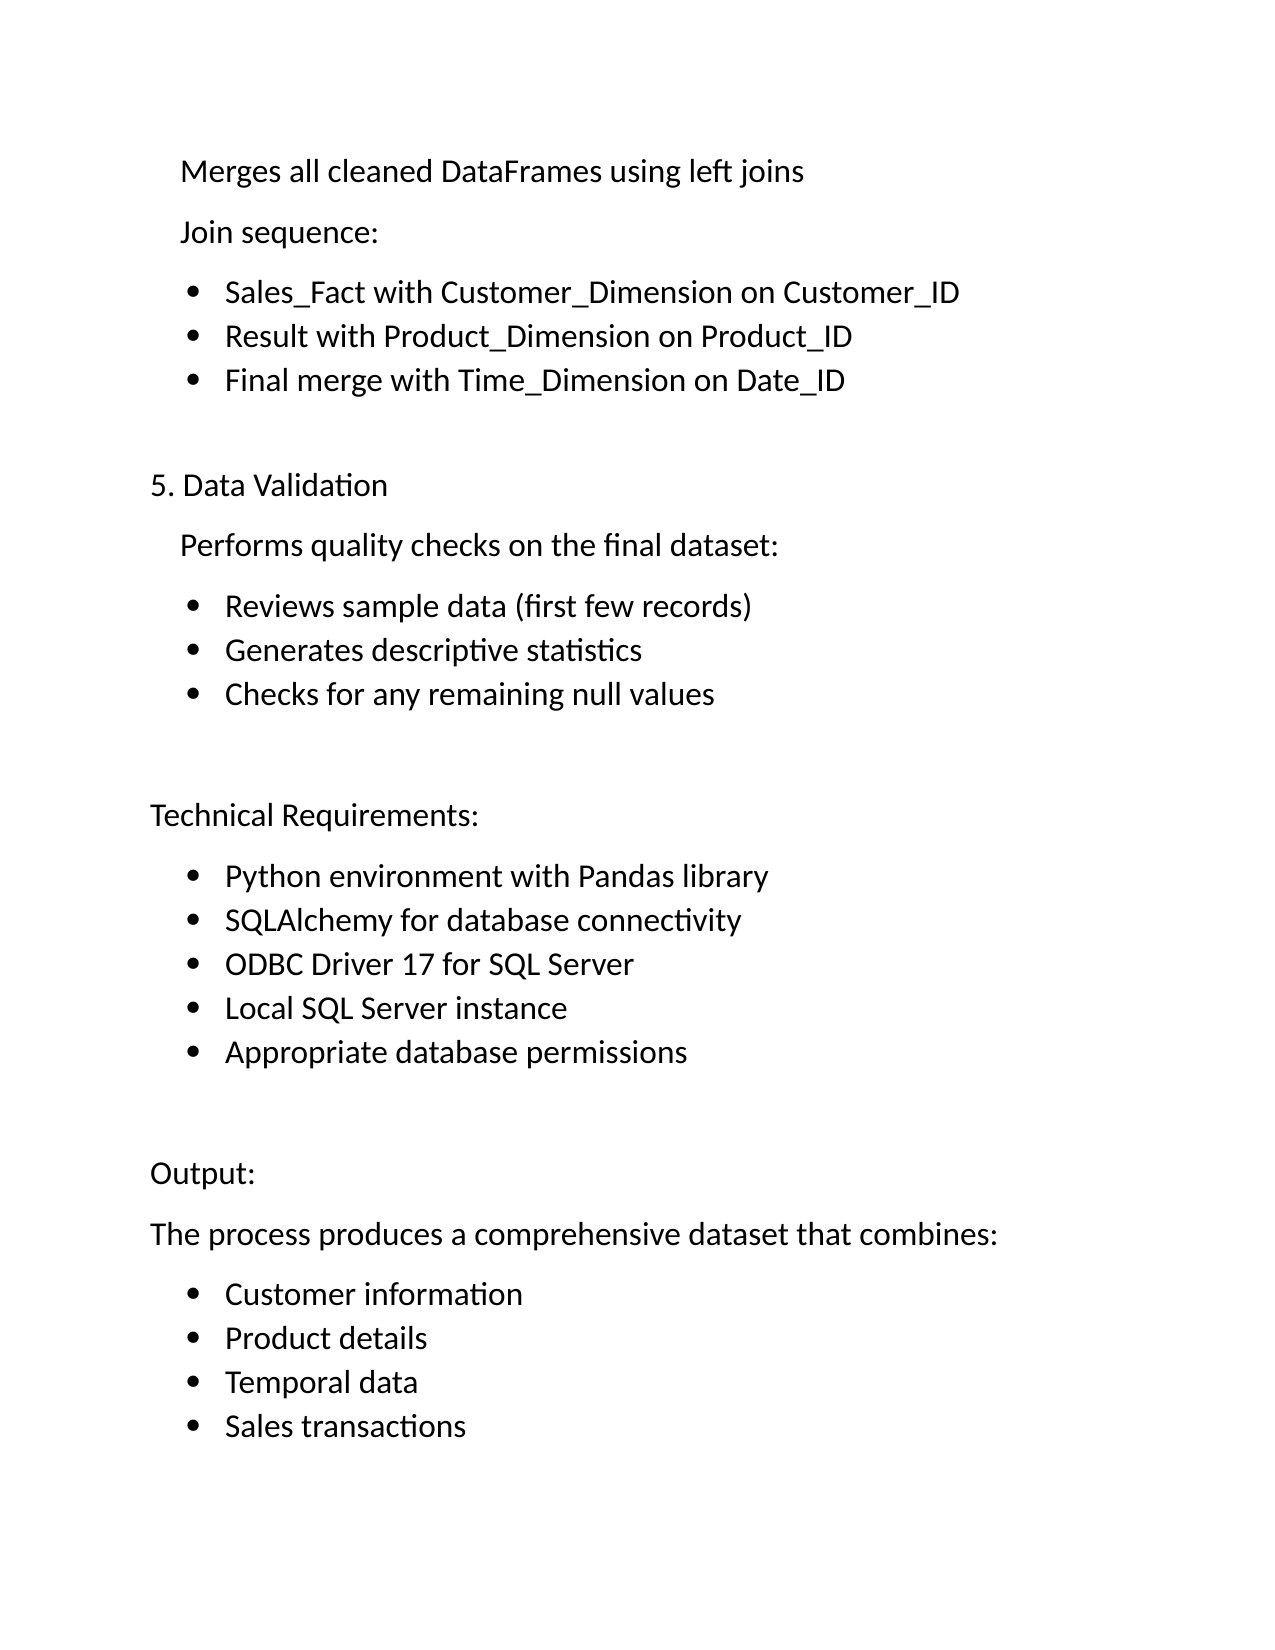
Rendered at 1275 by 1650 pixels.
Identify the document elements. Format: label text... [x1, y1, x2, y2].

text Performs quality checks on the final dataset: [150, 524, 1125, 565]
text 5. Data Validation [150, 464, 1125, 504]
list Sales transactions [187, 1405, 1125, 1446]
list Local SQL Server instance [187, 987, 1125, 1027]
list SQLAlchemy for database connectivity [187, 899, 1125, 939]
list ODBC Driver 17 for SQL Server [187, 943, 1125, 983]
text Technical Requirements: [150, 794, 1125, 835]
text Merges all cleaned DataFrames using left joins [150, 150, 1125, 191]
list Final merge with Time_Dimension on Date_ID [187, 359, 1125, 400]
list Python environment with Pandas library [187, 855, 1125, 896]
list Product details [187, 1317, 1125, 1358]
text Output: [150, 1152, 1125, 1193]
text Join sequence: [150, 211, 1125, 251]
list Sales_Fact with Customer_Dimension on Customer_ID [187, 271, 1125, 312]
list Customer information [187, 1273, 1125, 1314]
list Checks for any remaining null values [187, 673, 1125, 714]
text The process produces a comprehensive dataset that combines: [150, 1212, 1125, 1253]
list Appropriate database permissions [187, 1031, 1125, 1071]
list Reviews sample data (first few records) [187, 585, 1125, 626]
list Result with Product_Dimension on Product_ID [187, 315, 1125, 356]
list Temporal data [187, 1361, 1125, 1402]
list Generates descriptive statistics [187, 629, 1125, 670]
